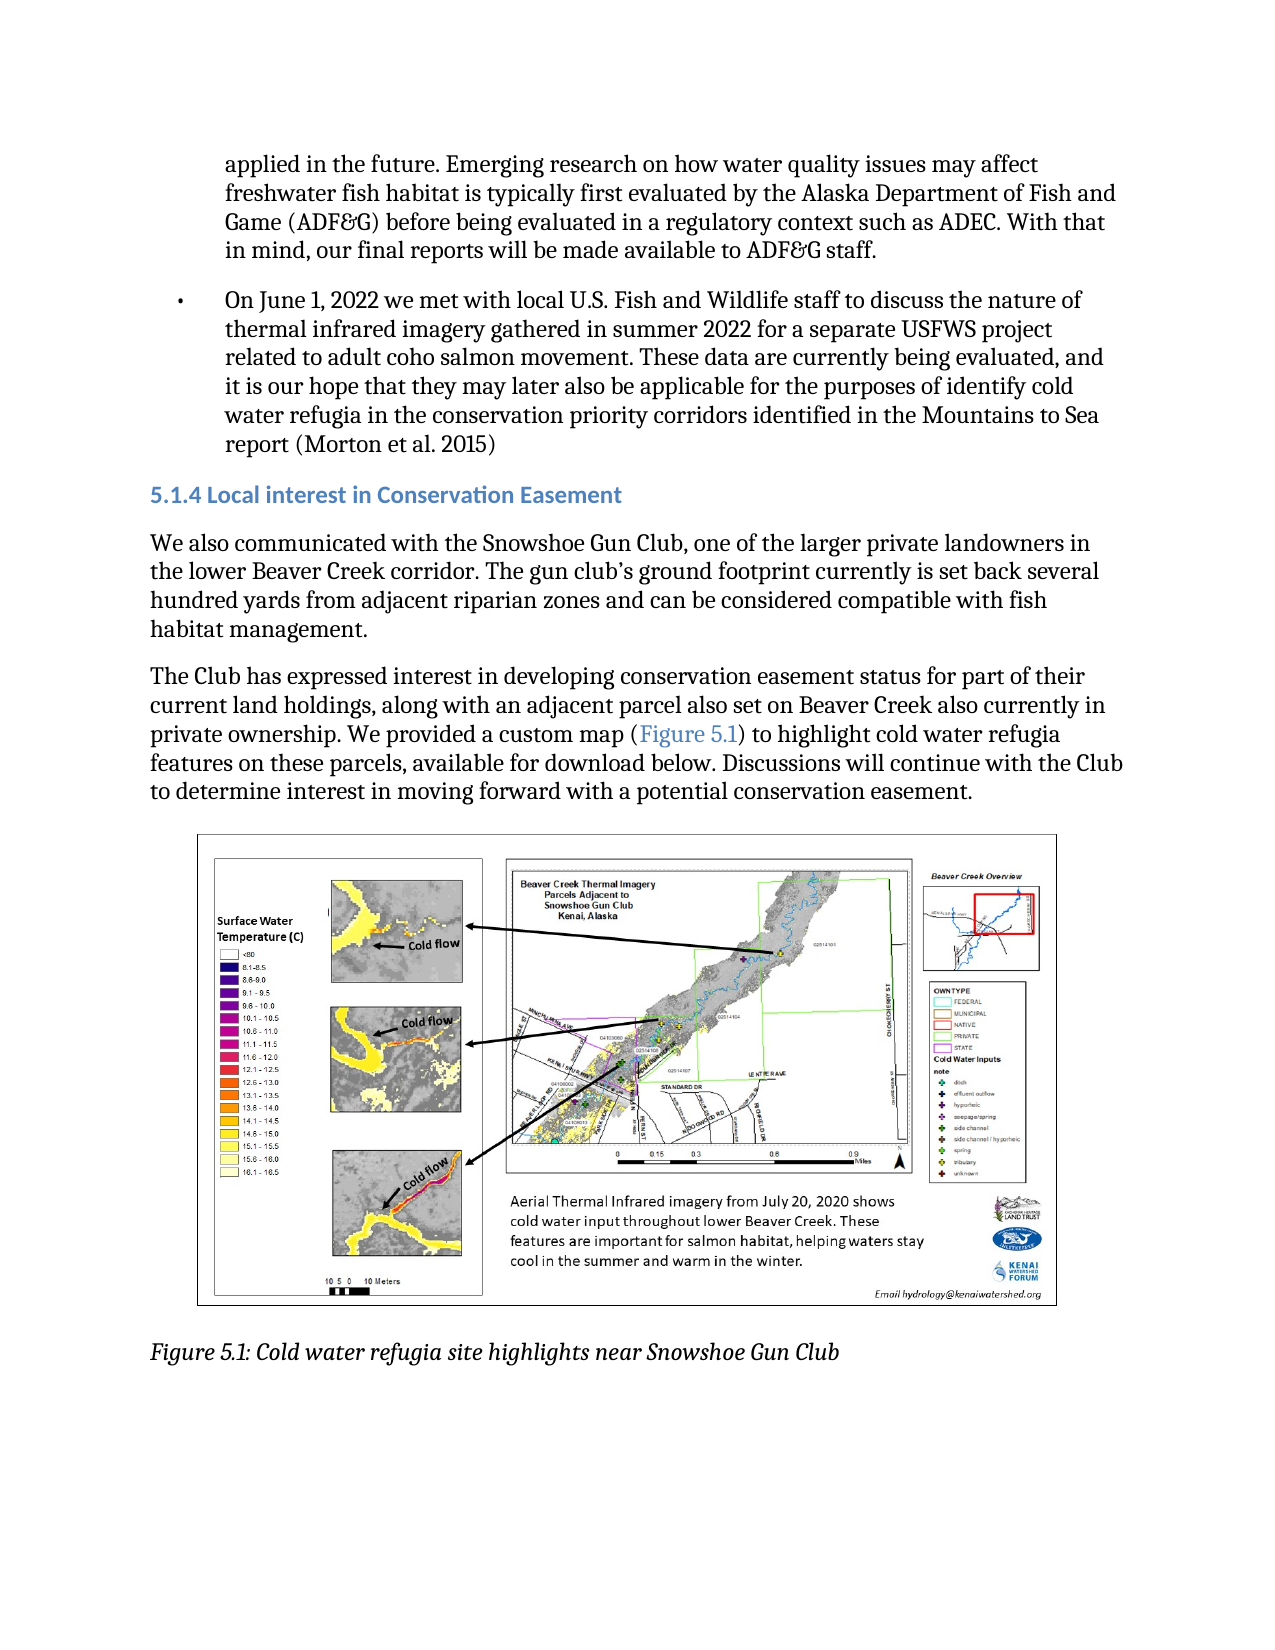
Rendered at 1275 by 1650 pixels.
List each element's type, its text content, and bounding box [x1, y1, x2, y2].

table_header Figure 5.1: Cold water refugia site highlights near Snowshoe Gun Club [139, 825, 1114, 1379]
picture [188, 824, 1064, 1317]
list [175, 150, 1125, 265]
subtitle 5.1.4 Local interest in Conservation Easement [150, 479, 1125, 510]
text We also communicated with the Snowshoe Gun Club, one of the larger private landowners in the lower Beaver Creek corridor. The gun club’s ground footprint currently is set back several hundred yards from adjacent riparian zones and can be considered compatible with fish habitat management. [150, 528, 1125, 643]
text The Club has expressed interest in developing conservation easement status for part of their current land holdings, along with an adjacent parcel also set on Beaver Creek also currently in private ownership. We provided a custom map (Figure 5.1) to highlight cold water refugia features on these parcels, available for download below. Discussions will continue with the Club to determine interest in moving forward with a potential conservation easement. [150, 662, 1125, 806]
list On June 1, 2022 we met with local U.S. Fish and Wildlife staff to discuss the nature of thermal infrared imagery gathered in summer 2022 for a separate USFWS project related to adult coho salmon movement. These data are currently being evaluated, and it is our hope that they may later also be applicable for the purposes of identify cold water refugia in the conservation priority corridors identified in the Mountains to Sea report (Morton et al. 2015) [175, 286, 1125, 458]
